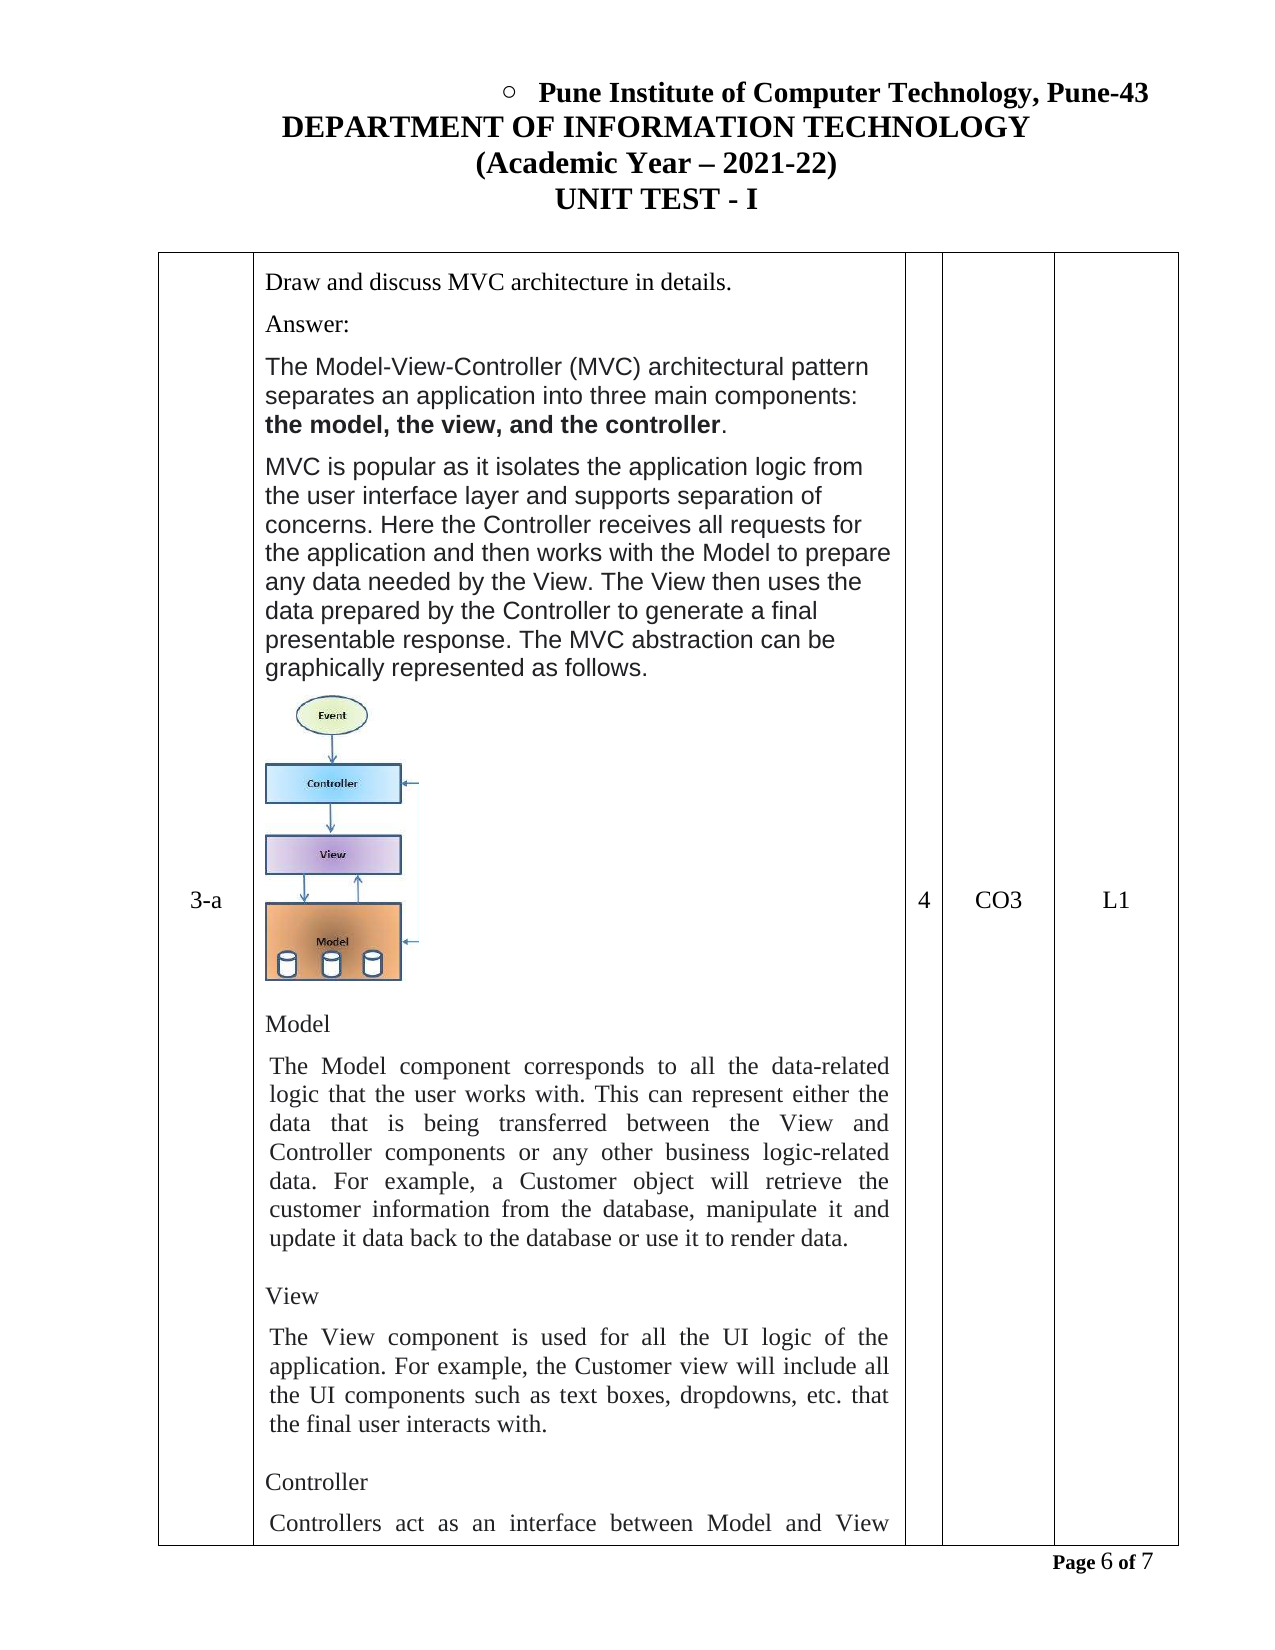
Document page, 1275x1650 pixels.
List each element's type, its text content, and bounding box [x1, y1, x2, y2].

table_cell 4 [906, 253, 942, 1545]
picture [265, 695, 419, 981]
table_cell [254, 253, 905, 1545]
table_cell CO3 [943, 253, 1054, 1545]
table_cell 3-a [159, 253, 253, 1545]
table_cell L1 [1055, 253, 1178, 1545]
